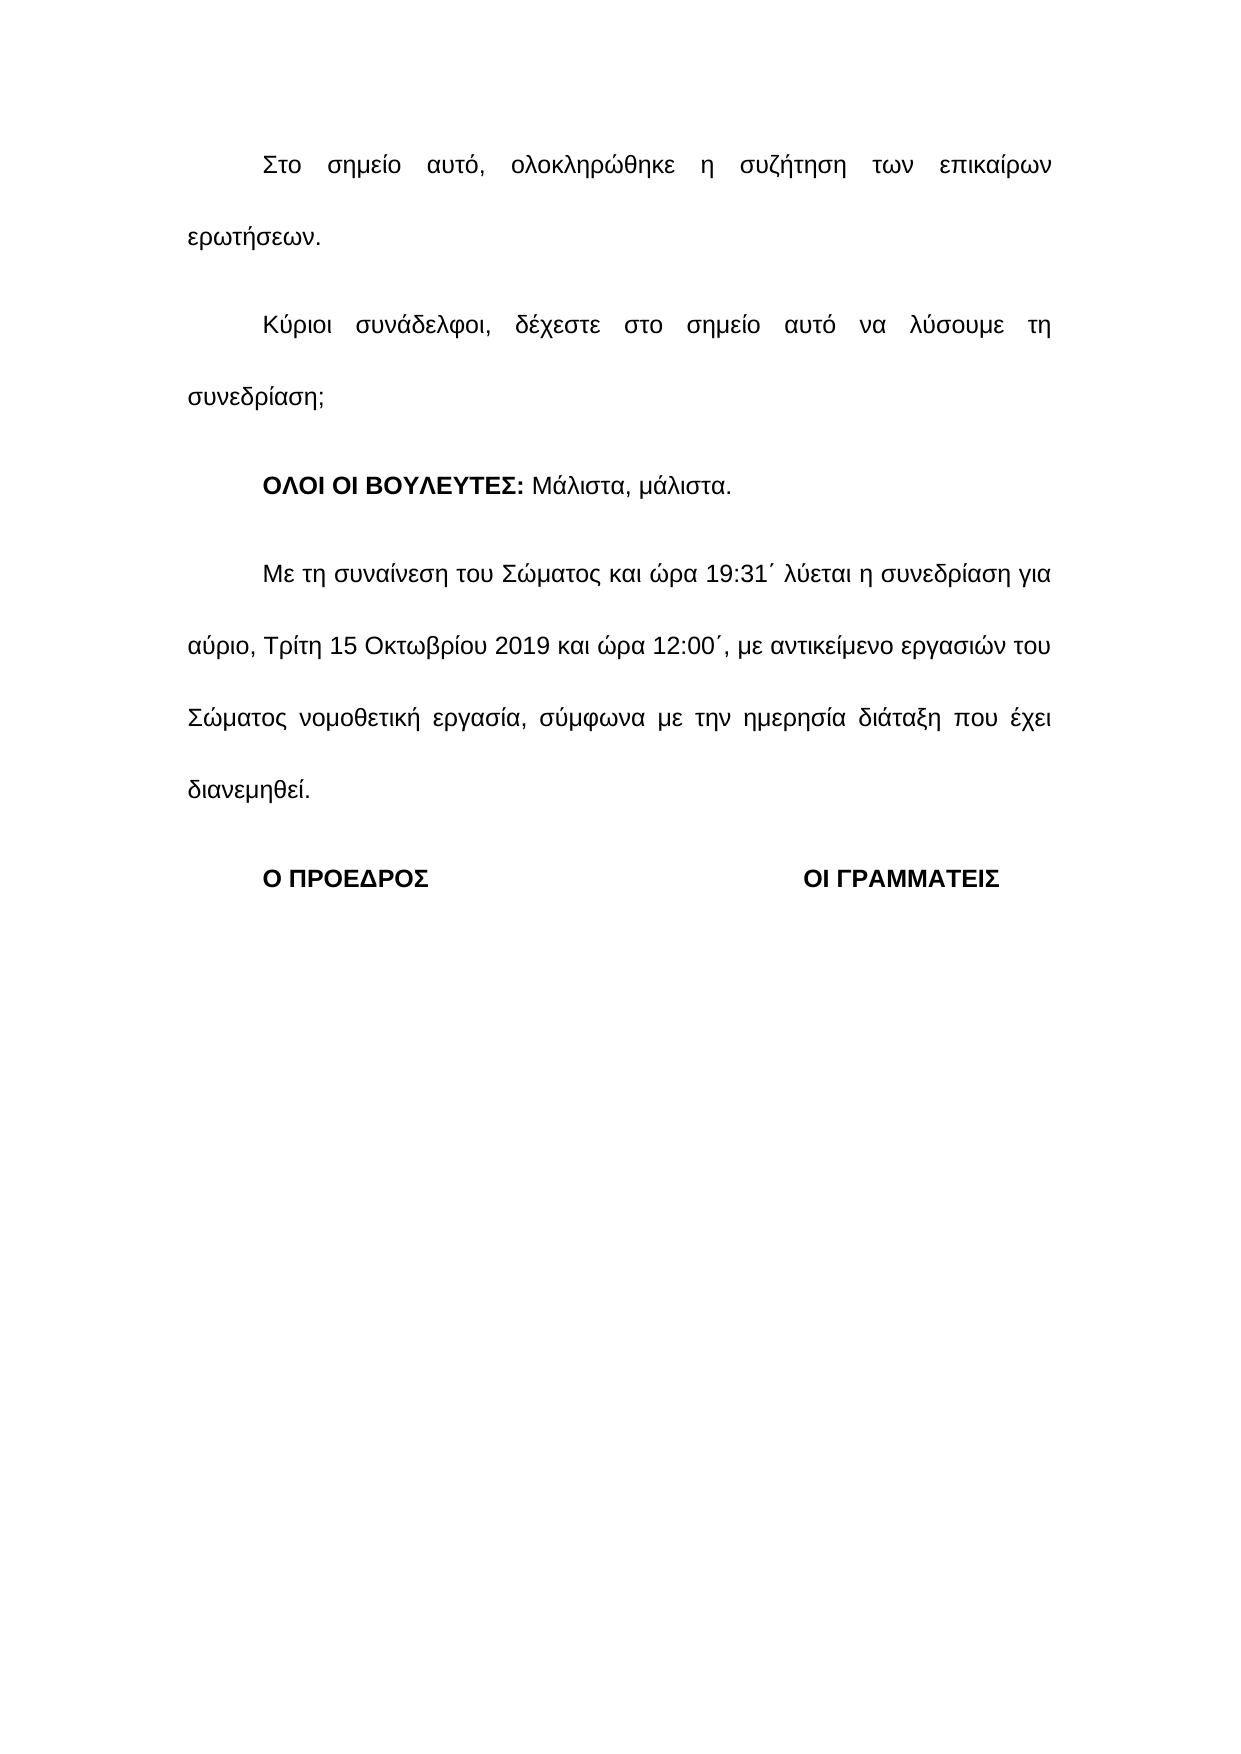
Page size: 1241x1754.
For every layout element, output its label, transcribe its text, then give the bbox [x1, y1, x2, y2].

text Κύριοι συνάδελφοι, δέχεστε στο σημείο αυτό να λύσουμε τη συνεδρίαση; [187, 310, 1053, 411]
text Στο σημείο αυτό, ολοκληρώθηκε η συζήτηση των επικαίρων ερωτήσεων. [187, 150, 1053, 251]
text Ο ΠΡΟΕΔΡΟΣ ΟΙ ΓΡΑΜΜΑΤΕΙΣ [187, 863, 1053, 892]
text Με τη συναίνεση του Σώματος και ώρα 19:31΄ λύεται η συνεδρίαση για αύριο, Τρίτη 15 Οκτωβρίου 2019 και ώρα 12:00΄, με αντικείμενο εργασιών του Σώματος νομοθετική εργασία, σύμφωνα με την ημερησία διάταξη που έχει διανεμηθεί. [187, 559, 1053, 804]
text ΟΛΟΙ ΟΙ ΒΟΥΛΕΥΤΕΣ: Μάλιστα, μάλιστα. [187, 471, 1053, 499]
